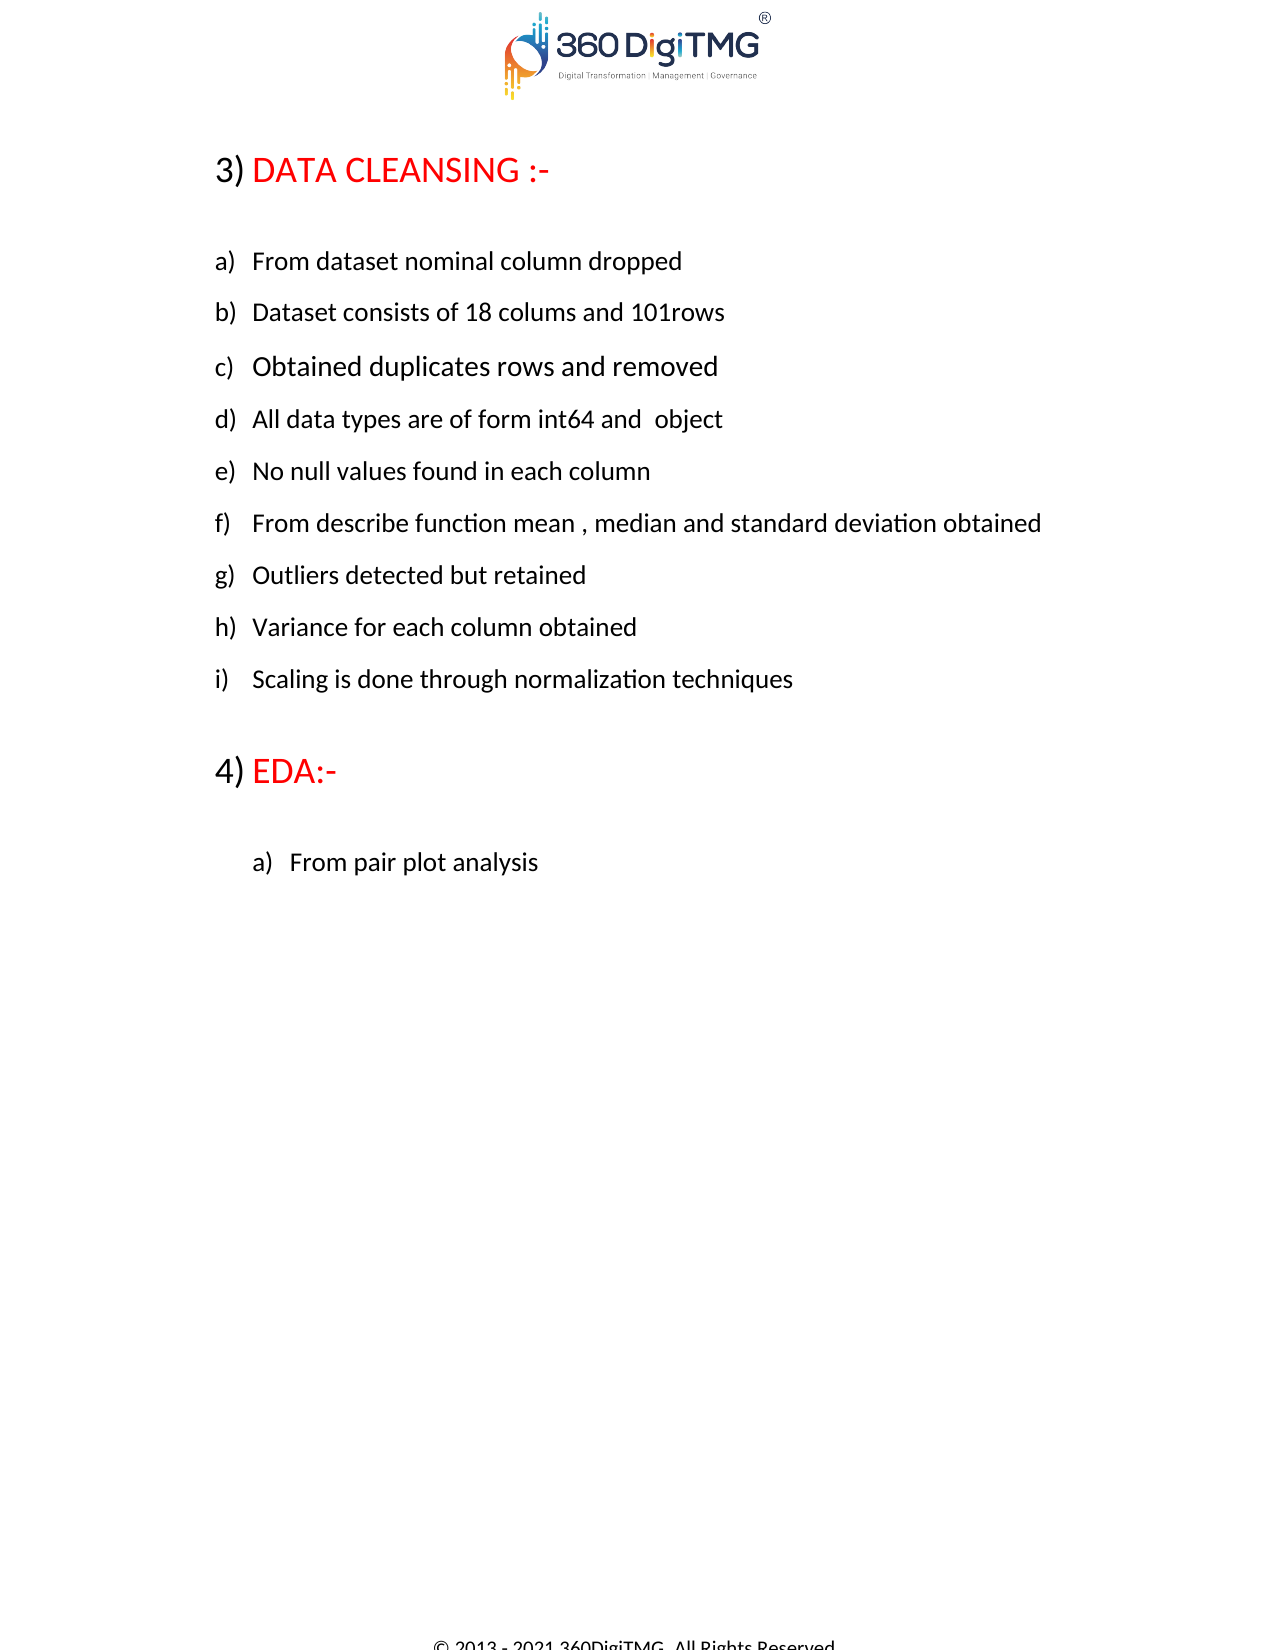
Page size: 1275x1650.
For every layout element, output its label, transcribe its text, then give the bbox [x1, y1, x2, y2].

list From describe function mean , median and standard deviation obtained [214, 506, 1133, 539]
list Outliers detected but retained [214, 558, 1133, 591]
picture [500, 7, 775, 105]
list All data types are of form int64 and object [214, 402, 1133, 435]
list No null values found in each column [214, 454, 1133, 487]
list DATA CLEANSING :- [214, 146, 1133, 192]
list Scaling is done through normalization techniques [214, 662, 1133, 695]
list From dataset nominal column dropped [214, 244, 1133, 277]
list Obtained duplicates rows and removed [214, 348, 1133, 383]
list EDA:- [214, 747, 1133, 793]
list From pair plot analysis [252, 845, 1133, 878]
list Variance for each column obtained [214, 610, 1133, 643]
list Dataset consists of 18 colums and 101rows [214, 296, 1133, 329]
